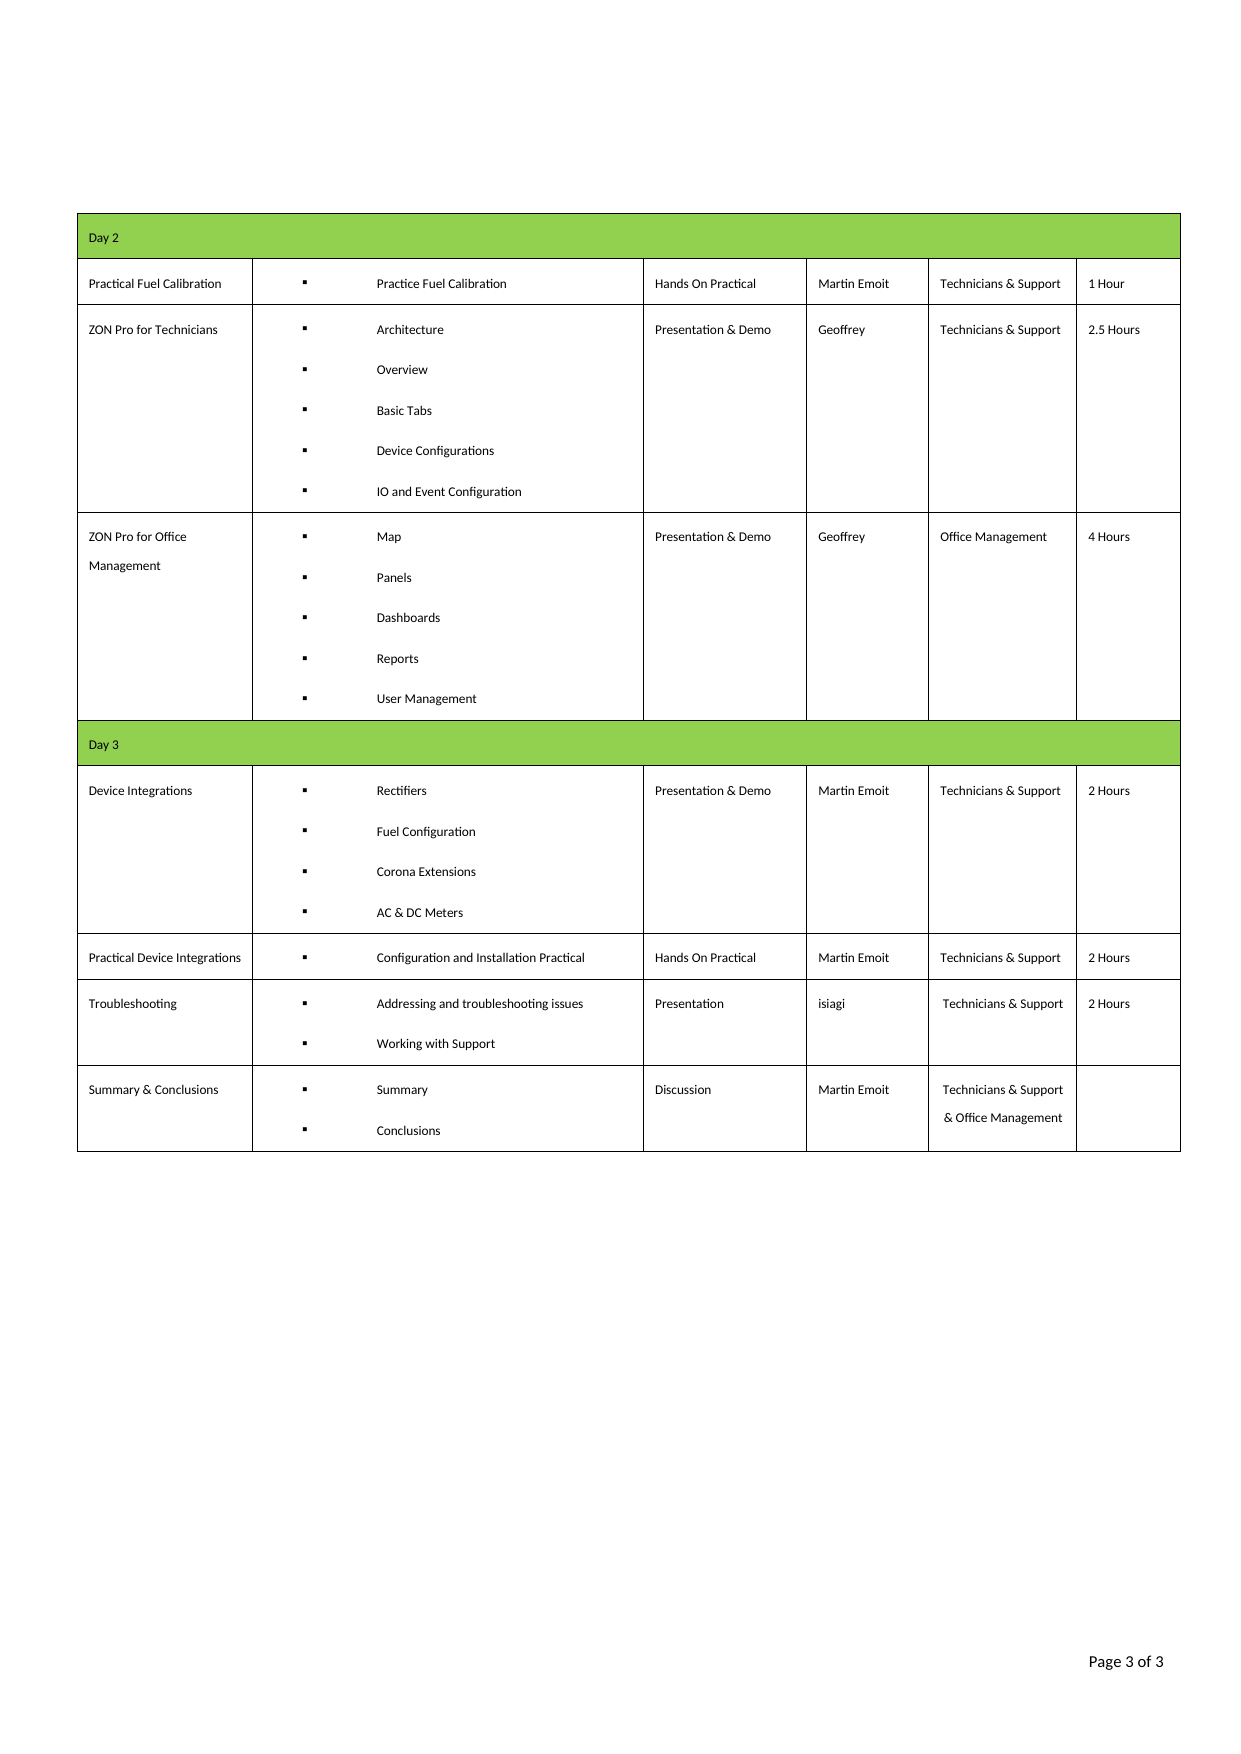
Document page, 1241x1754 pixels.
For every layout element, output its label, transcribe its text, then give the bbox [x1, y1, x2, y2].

table_cell ZON Pro for Technicians [78, 305, 252, 512]
table_cell Office Management [929, 513, 1076, 720]
table_cell Configuration and Installation Practical [253, 934, 643, 978]
table_cell Martin Emoit [807, 259, 928, 304]
table_cell Technicians & Support [929, 259, 1076, 304]
table_cell Practical Device Integrations [78, 934, 252, 978]
table_cell Technicians & Support [929, 766, 1076, 933]
table_cell Summary Conclusions [253, 1066, 643, 1151]
table_cell Hands On Practical [644, 259, 806, 304]
table_cell Martin Emoit [807, 766, 928, 933]
table_cell Day 3 [78, 721, 1180, 765]
table_cell Addressing and troubleshooting issues Working with Support [253, 980, 643, 1065]
table_cell Discussion [644, 1066, 806, 1151]
table_cell 2 Hours [1077, 766, 1180, 933]
table_cell [1077, 1066, 1180, 1151]
table_cell Practical Fuel Calibration [78, 259, 252, 304]
table_cell Rectifiers Fuel Configuration Corona Extensions AC & DC Meters [253, 766, 643, 933]
table_cell Summary & Conclusions [78, 1066, 252, 1151]
table_cell 1 Hour [1077, 259, 1180, 304]
table_cell Presentation [644, 980, 806, 1065]
table_cell Martin Emoit [807, 1066, 928, 1151]
table_cell Technicians & Support [929, 305, 1076, 512]
table_cell 4 Hours [1077, 513, 1180, 720]
table_cell Technicians & Support [929, 980, 1076, 1065]
table_cell Technicians & Support [929, 934, 1076, 978]
table_cell 2 Hours [1077, 980, 1180, 1065]
table_cell 2.5 Hours [1077, 305, 1180, 512]
table_cell Map Panels Dashboards Reports User Management [253, 513, 643, 720]
table_cell Presentation & Demo [644, 305, 806, 512]
table_cell Troubleshooting [78, 980, 252, 1065]
table_cell Geoffrey [807, 513, 928, 720]
table_cell Technicians & Support & Office Management [929, 1066, 1076, 1151]
table_cell Geoffrey [807, 305, 928, 512]
table_cell ZON Pro for Office Management [78, 513, 252, 720]
table_cell Presentation & Demo [644, 513, 806, 720]
table_cell Practice Fuel Calibration [253, 259, 643, 304]
table_cell Hands On Practical [644, 934, 806, 978]
table_cell Day 2 [78, 214, 1180, 258]
table_cell 2 Hours [1077, 934, 1180, 978]
table_cell Device Integrations [78, 766, 252, 933]
table_cell Martin Emoit [807, 934, 928, 978]
table_cell Architecture Overview Basic Tabs Device Configurations IO and Event Configuration [253, 305, 643, 512]
table_cell isiagi [807, 980, 928, 1065]
table_cell Presentation & Demo [644, 766, 806, 933]
